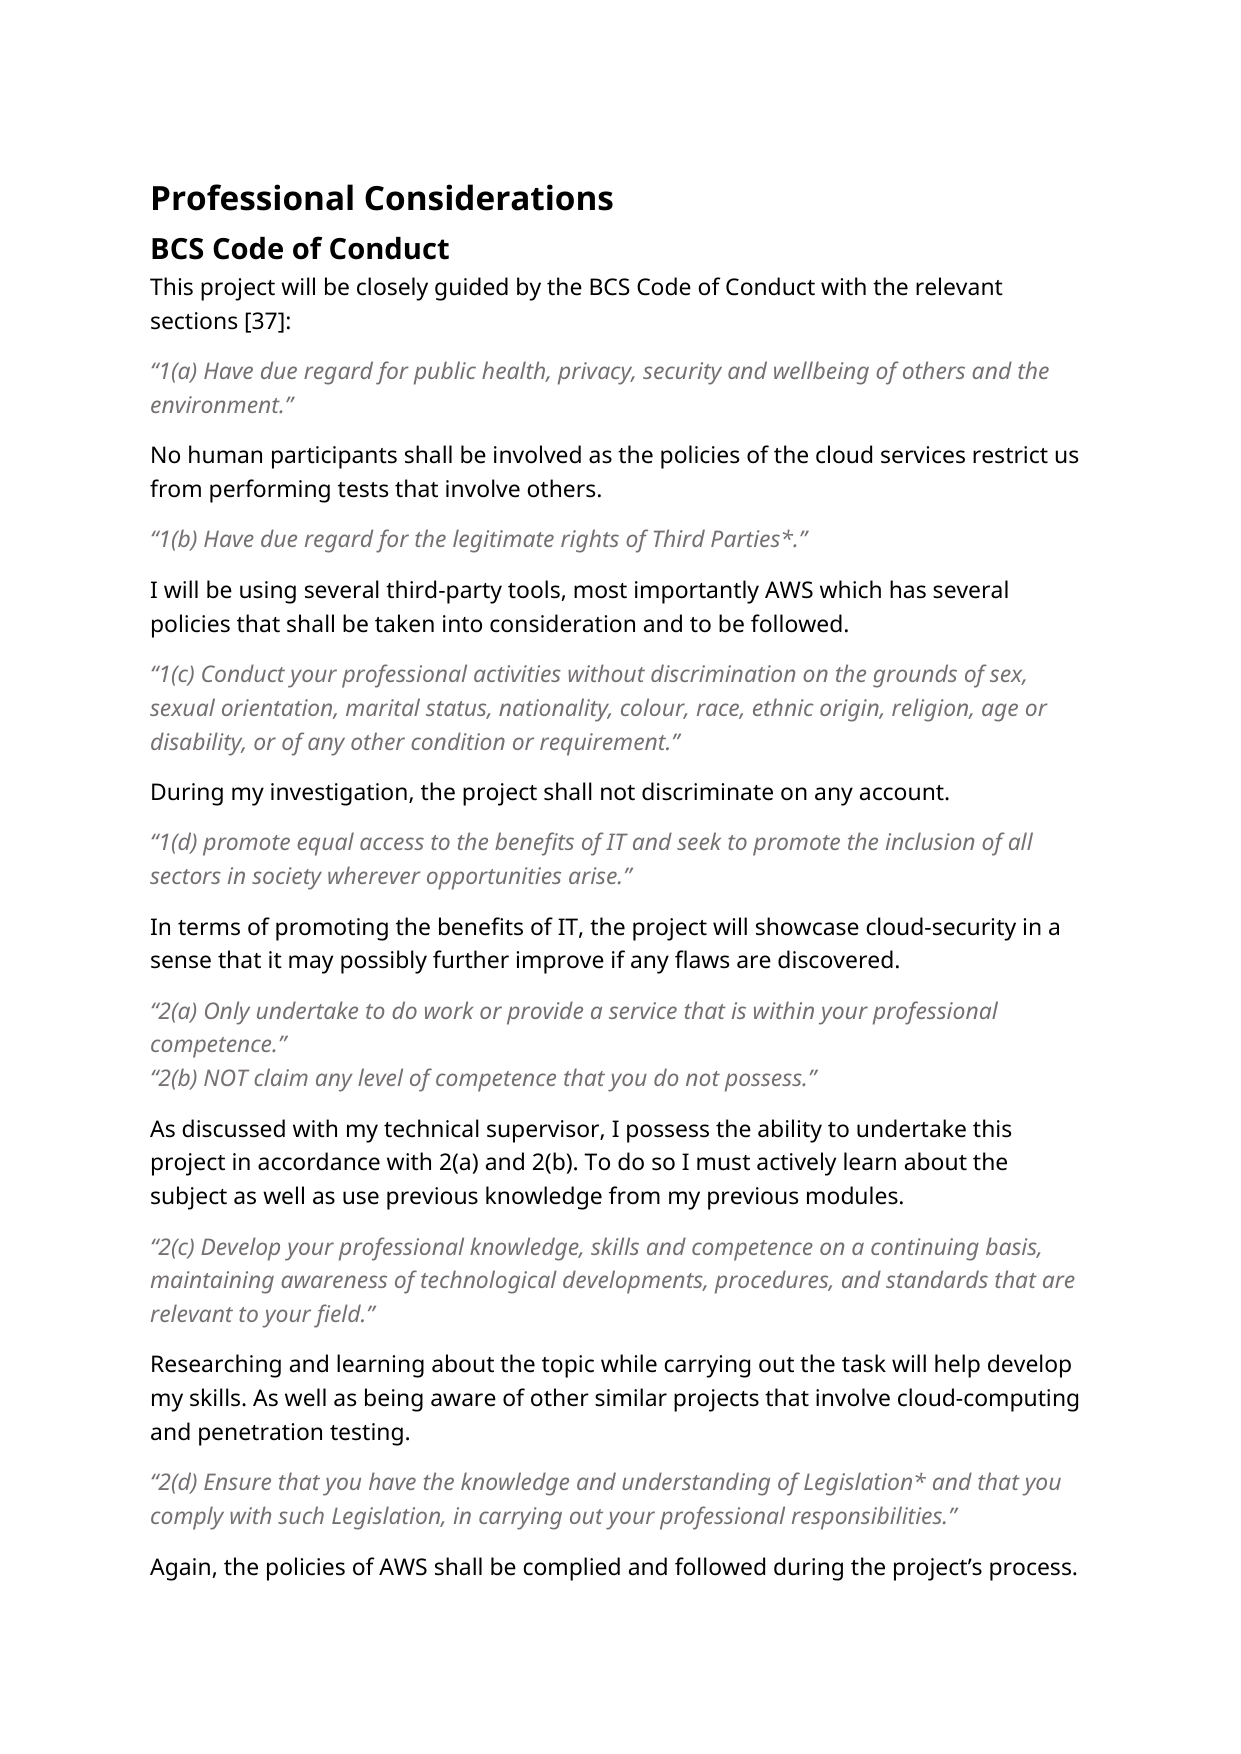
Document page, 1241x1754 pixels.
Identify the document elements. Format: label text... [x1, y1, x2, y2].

text During my investigation, the project shall not discriminate on any account. [150, 776, 1090, 807]
text This project will be closely guided by the BCS Code of Conduct with the relevant sections [37]: [150, 271, 1090, 336]
text Researching and learning about the topic while carrying out the task will help develop my skills. As well as being aware of other similar projects that involve cloud-computing and penetration testing. [150, 1348, 1090, 1447]
text In terms of promoting the benefits of IT, the project will showcase cloud-security in a sense that it may possibly further improve if any flaws are discovered. [150, 911, 1090, 976]
text Again, the policies of AWS shall be complied and followed during the project’s process. [150, 1551, 1090, 1582]
text “1(d) promote equal access to the benefits of IT and seek to promote the inclusion of all sectors in society wherever opportunities arise.” [150, 826, 1090, 891]
subtitle BCS Code of Conduct [150, 228, 1090, 268]
text No human participants shall be involved as the policies of the cloud services restrict us from performing tests that involve others. [150, 439, 1090, 504]
text “1(c) Conduct your professional activities without discrimination on the grounds of sex, sexual orientation, marital status, nationality, colour, race, ethnic origin, religion, age or disability, or of any other condition or requirement.” [150, 658, 1090, 757]
text As discussed with my technical supervisor, I possess the ability to undertake this project in accordance with 2(a) and 2(b). To do so I must actively learn about the subject as well as use previous knowledge from my previous modules. [150, 1113, 1090, 1211]
text “2(a) Only undertake to do work or provide a service that is within your professional competence.” “2(b) NOT claim any level of competence that you do not possess.” [150, 995, 1090, 1093]
text “1(a) Have due regard for public health, privacy, security and wellbeing of others and the environment.” [150, 355, 1090, 420]
text “1(b) Have due regard for the legitimate rights of Third Parties*.” [150, 523, 1090, 555]
text “2(d) Ensure that you have the knowledge and understanding of Legislation* and that you comply with such Legislation, in carrying out your professional responsibilities.” [150, 1466, 1090, 1531]
subtitle Professional Considerations [150, 175, 1090, 220]
text I will be using several third-party tools, most importantly AWS which has several policies that shall be taken into consideration and to be followed. [150, 574, 1090, 639]
text “2(c) Develop your professional knowledge, skills and competence on a continuing basis, maintaining awareness of technological developments, procedures, and standards that are relevant to your field.” [150, 1231, 1090, 1329]
